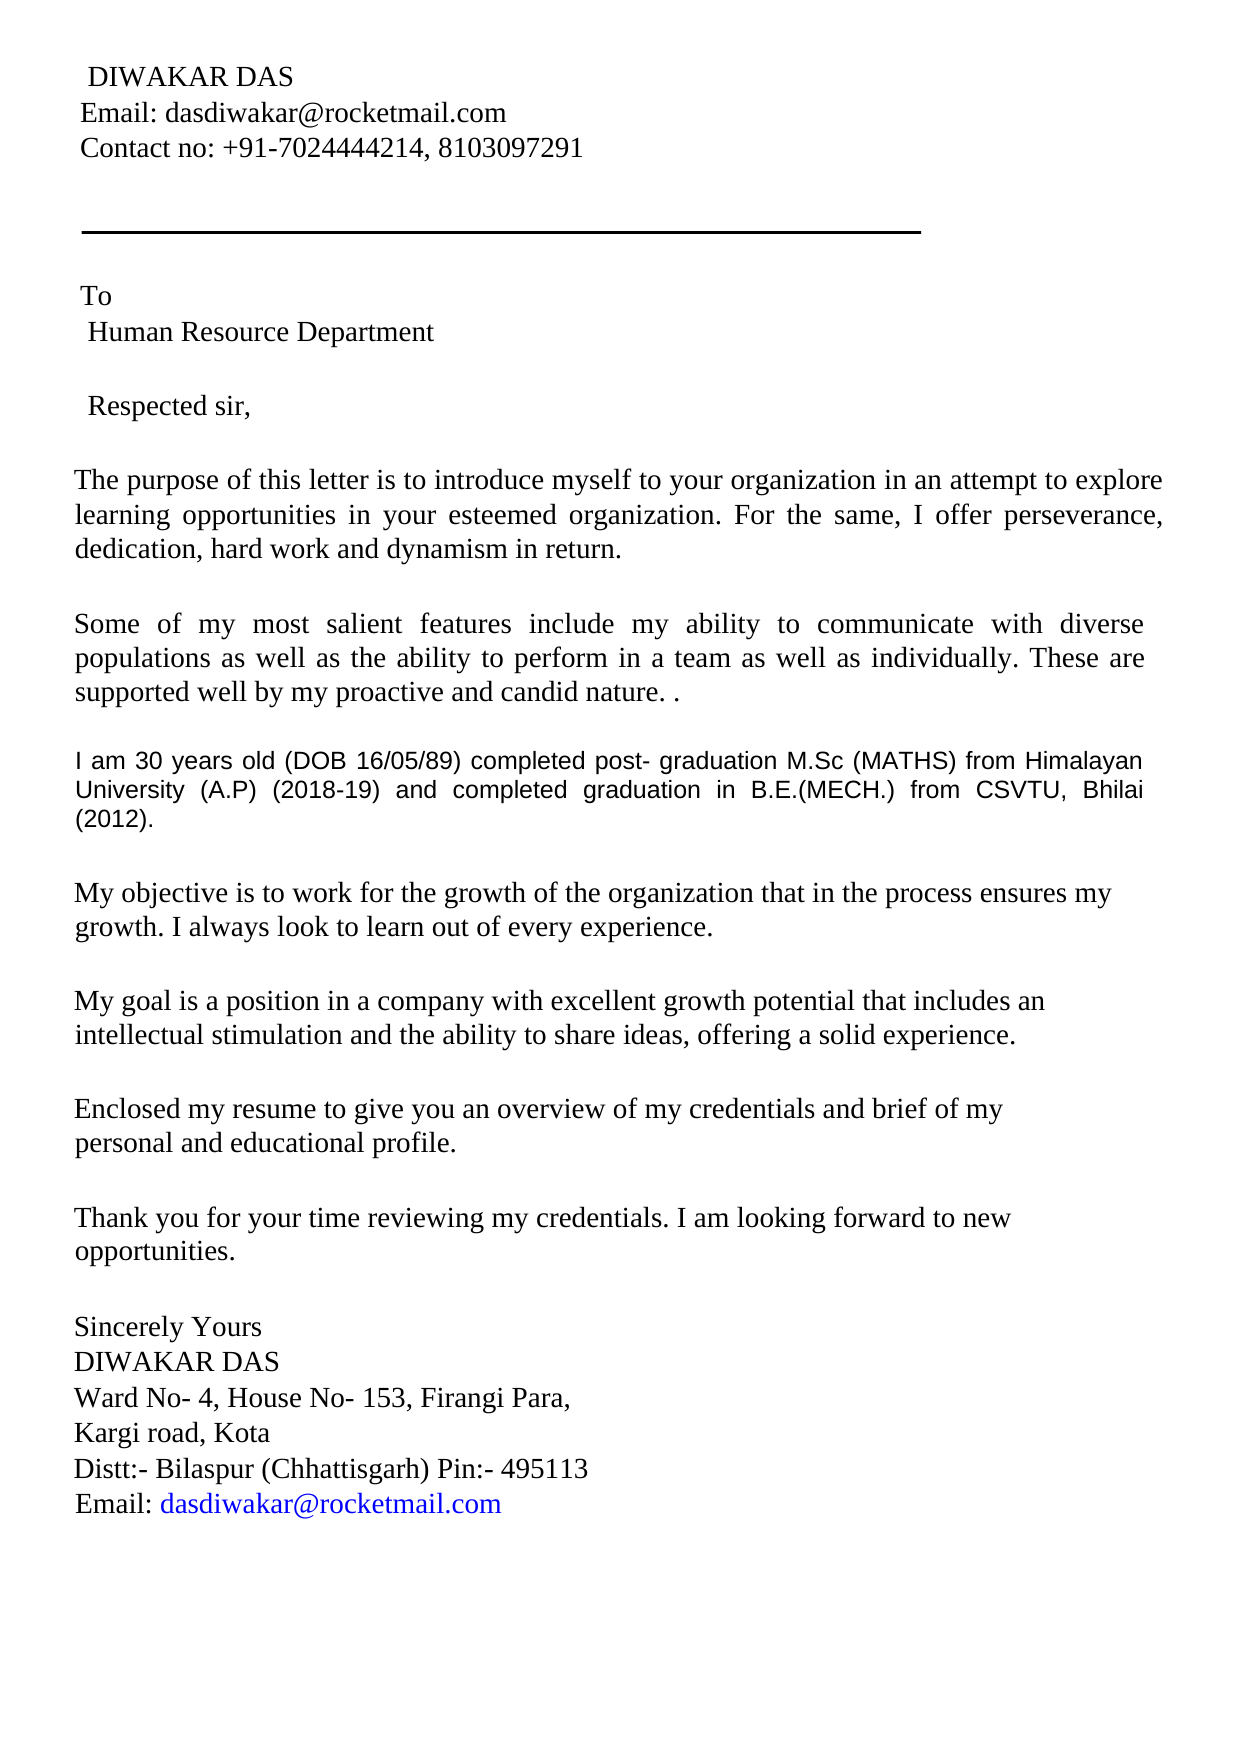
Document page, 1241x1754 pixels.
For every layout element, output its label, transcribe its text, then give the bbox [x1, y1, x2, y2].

text Thank you for your time reviewing my credentials. I am looking forward to new opportunities. [73, 1200, 1099, 1267]
text My objective is to work for the growth of the organization that in the process ensures my growth. I always look to learn out of every experience. [73, 875, 1188, 942]
text Distt:- Bilaspur (Chhattisgarh) Pin:- 495113 Email: dasdiwakar@rocketmail.com [73, 1451, 590, 1520]
text Human Resource Department Respected sir, [87, 314, 436, 421]
text Enclosed my resume to give you an overview of my credentials and brief of my personal and educational profile. [73, 1091, 1099, 1159]
text Some of my most salient features include my ability to communicate with diverse populations as well as the ability to perform in a team as well as individually. These are supported well by my proactive and candid nature. . [73, 606, 1146, 707]
text The purpose of this letter is to introduce myself to your organization in an attempt to explore learning opportunities in your esteemed organization. For the same, I offer perseverance, dedication, hard work and dynamism in return. [73, 462, 1164, 565]
text My goal is a position in a company with excellent growth potential that includes an intellectual stimulation and the ability to share ideas, offering a solid experience. [73, 983, 1099, 1051]
text Email: dasdiwakar@rocketmail.com Contact no: +91-7024444214, 8103097291 [80, 95, 586, 164]
text DIWAKAR DAS [87, 59, 1188, 92]
text Ward No- 4, House No- 153, Firangi Para, Kargi road, Kota [73, 1380, 572, 1449]
text Sincerely Yours DIWAKAR DAS [73, 1309, 282, 1378]
text To [80, 278, 1188, 311]
text I am 30 years old (DOB 16/05/89) completed post- graduation M.Sc (MATHS) from Himalayan University (A.P) (2018-19) and completed graduation in B.E.(MECH.) from CSVTU, Bhilai (2012). [75, 746, 1145, 833]
